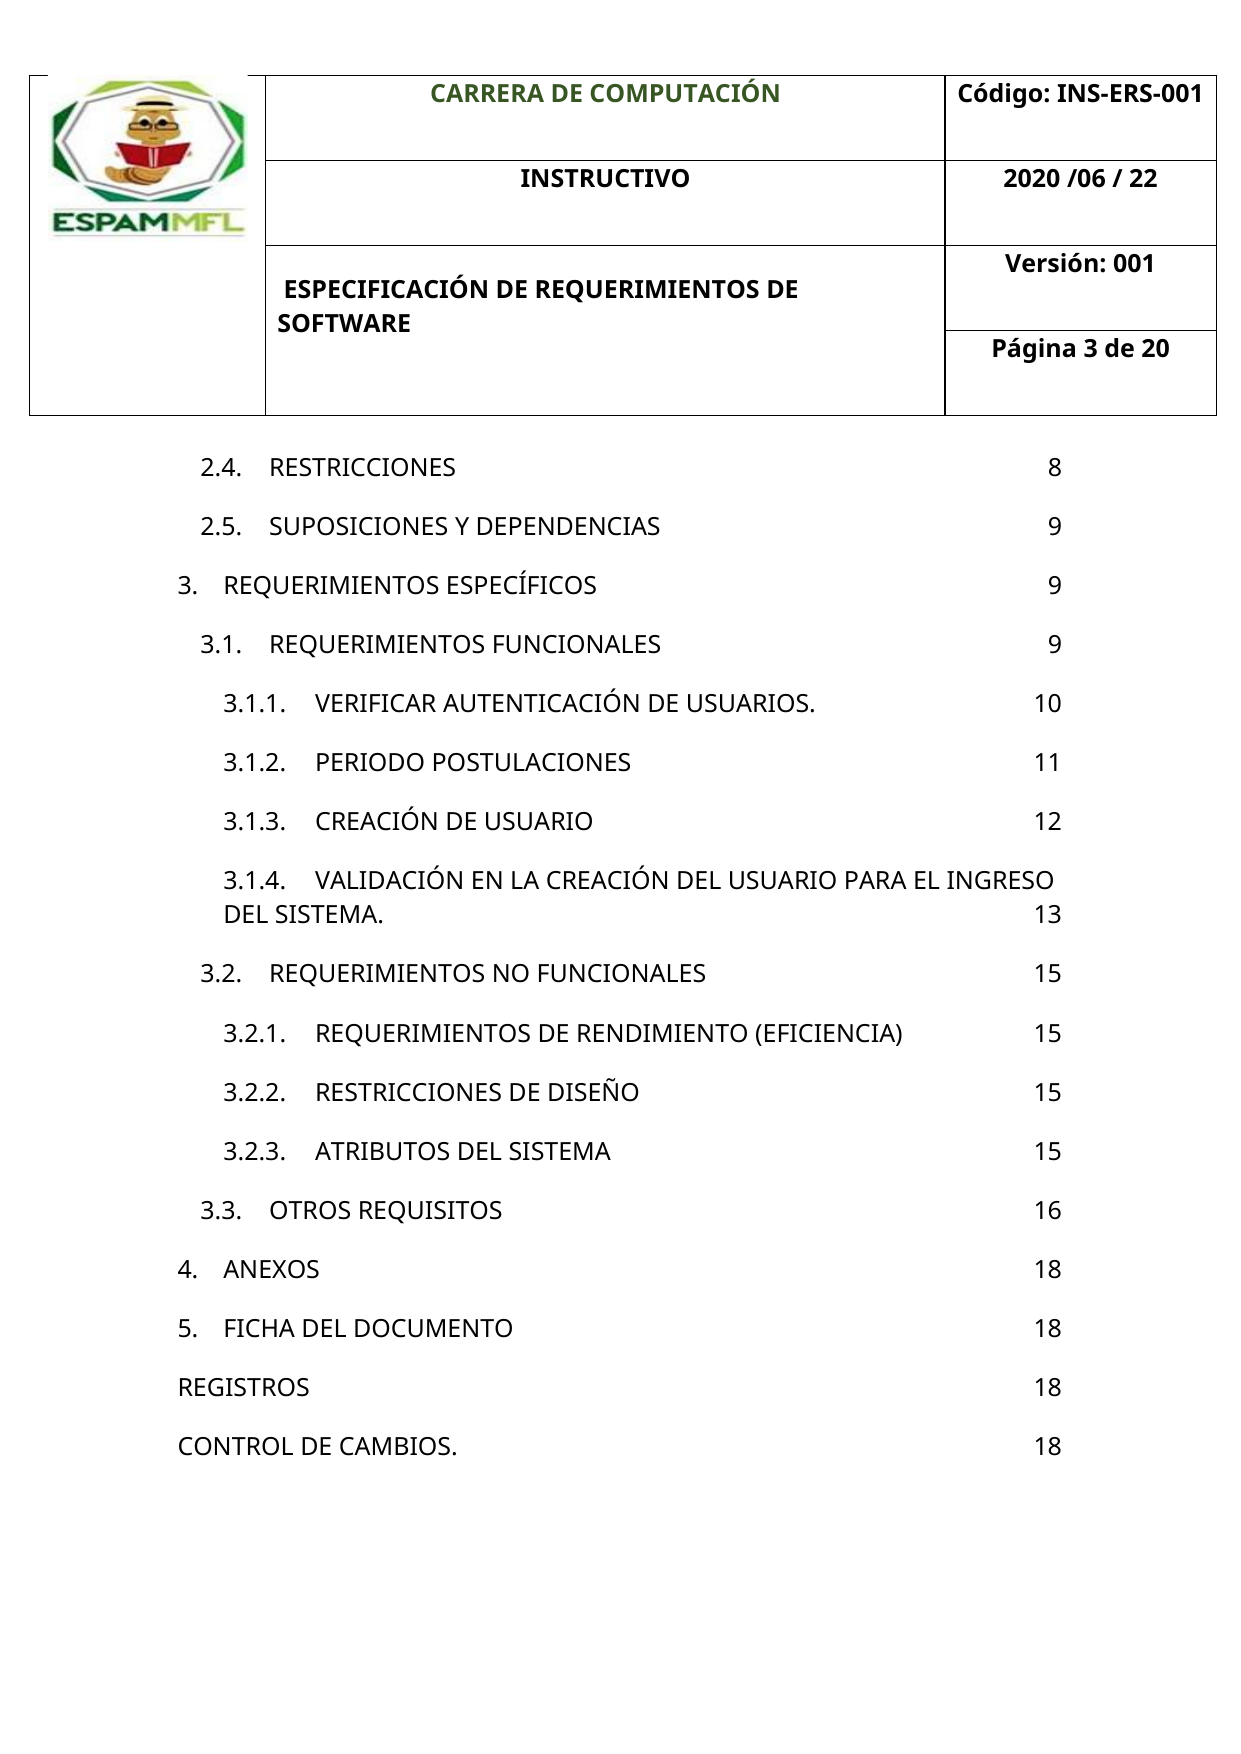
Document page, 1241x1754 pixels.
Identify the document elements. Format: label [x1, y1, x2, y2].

picture [47, 75, 248, 242]
